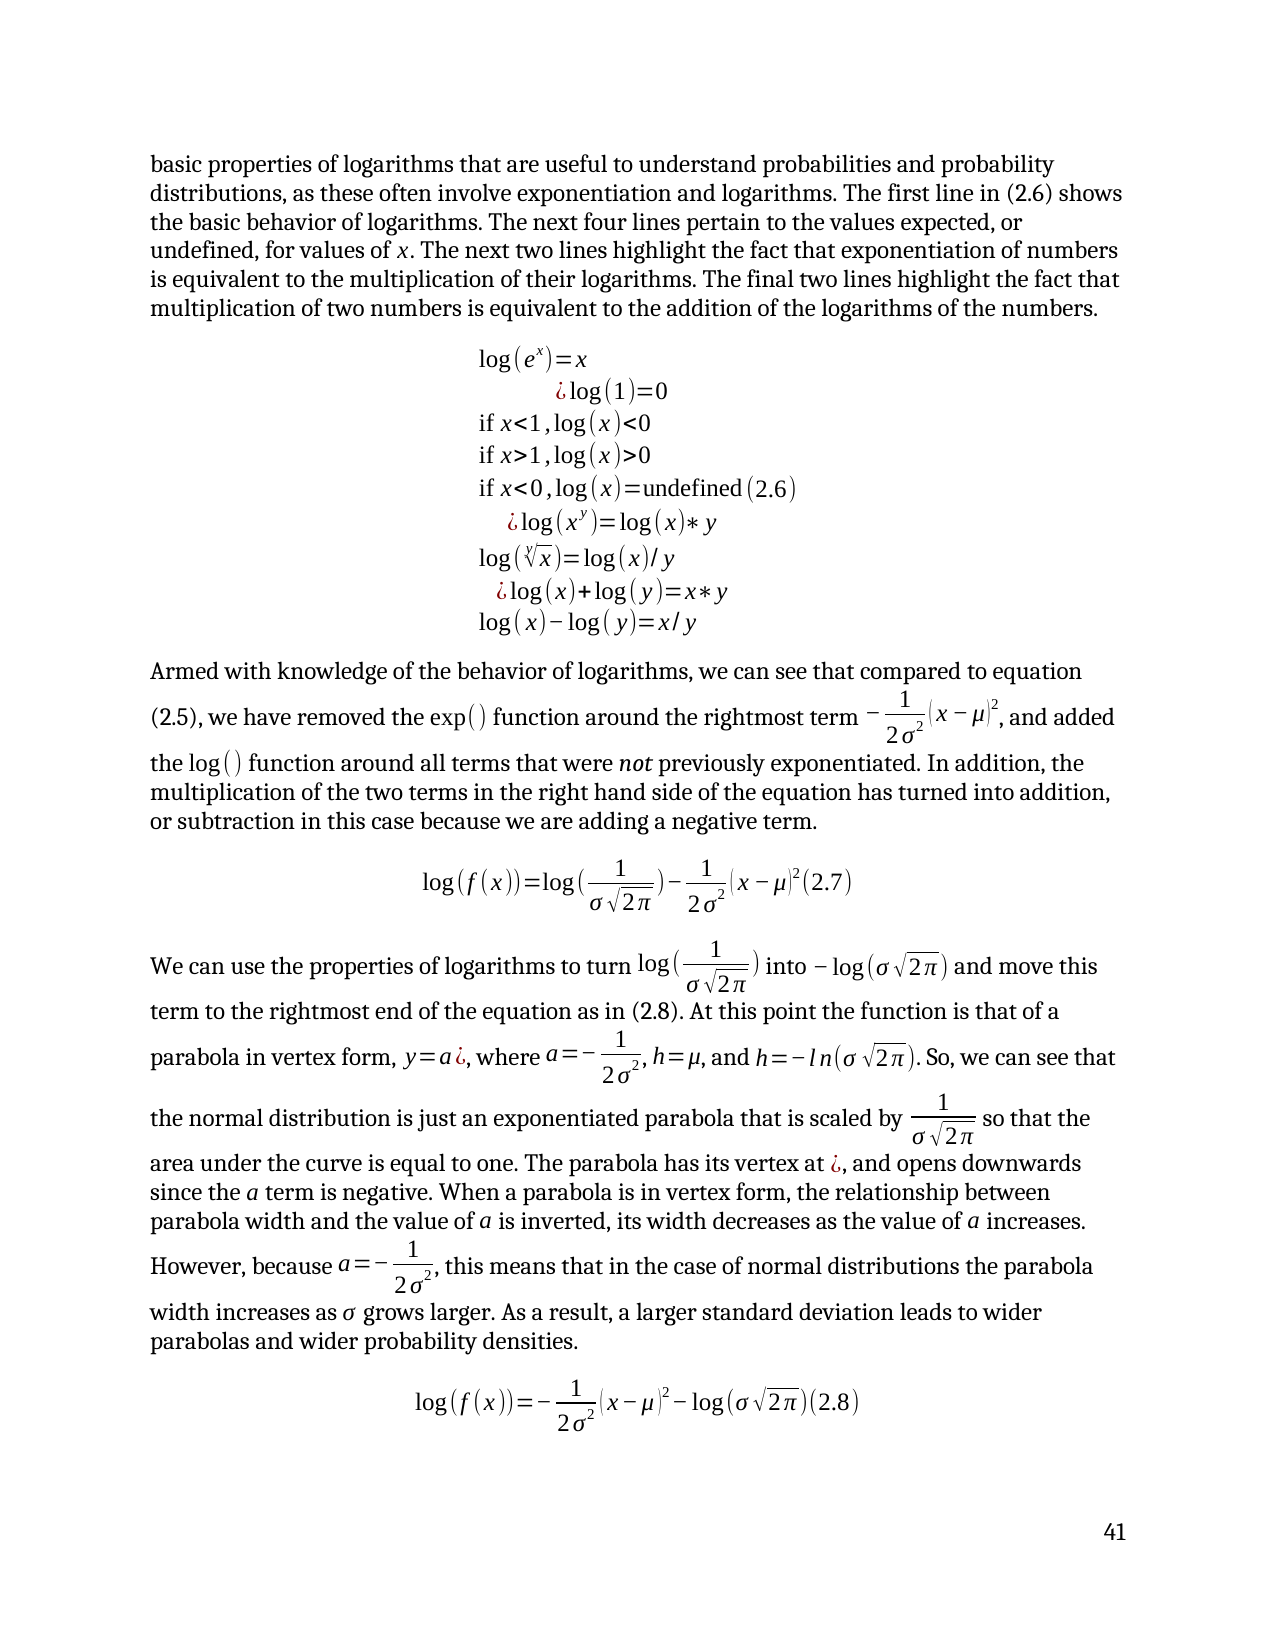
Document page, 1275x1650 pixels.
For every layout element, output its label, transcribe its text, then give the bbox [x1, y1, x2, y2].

text Armed with knowledge of the behavior of logarithms, we can see that compared to equation (2.5), we have removed the function around the rightmost term , and added the function around all terms that were not previously exponentiated. In addition, the multiplication of the two terms in the right hand side of the equation has turned into addition, or subtraction in this case because we are adding a negative term. [150, 657, 1125, 836]
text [150, 150, 1125, 322]
text We can use the properties of logarithms to turn into and move this term to the rightmost end of the equation as in (2.8). At this point the function is that of a parabola in vertex form, , where , , and . So, we can see that the normal distribution is just an exponentiated parabola that is scaled by so that the area under the curve is equal to one. The parabola has its vertex at , and opens downwards since the term is negative. When a parabola is in vertex form, the relationship between parabola width and the value of is inverted, its width decreases as the value of increases. However, because , this means that in the case of normal distributions the parabola width increases as grows larger. As a result, a larger standard deviation leads to wider parabolas and wider probability densities. [150, 936, 1125, 1355]
